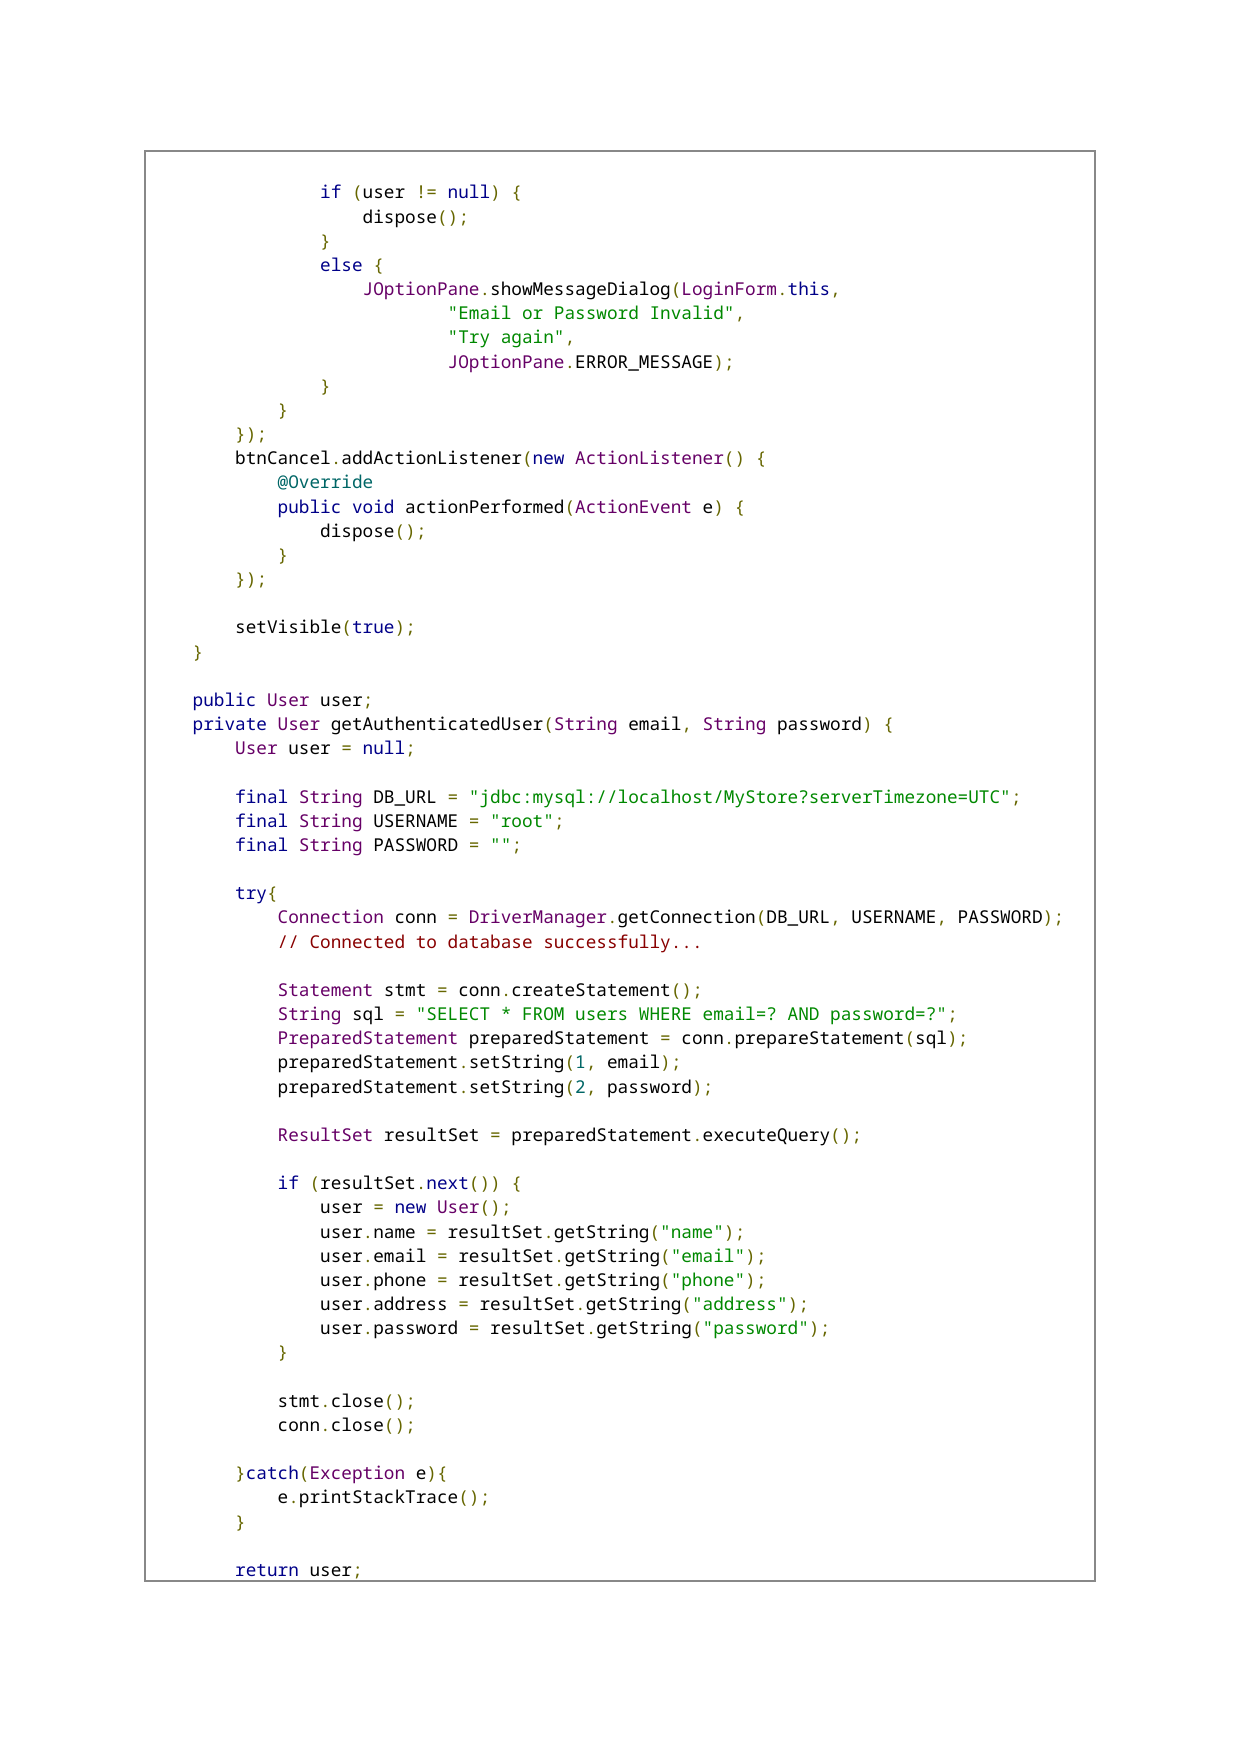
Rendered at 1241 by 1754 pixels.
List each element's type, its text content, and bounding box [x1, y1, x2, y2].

text dispose(); [150, 518, 1090, 542]
text else { [150, 252, 1090, 277]
text "Try again", [150, 325, 1090, 349]
text String sql = "SELECT * FROM users WHERE email=? AND password=?"; [150, 1002, 1090, 1026]
text return user; [150, 1557, 1090, 1580]
text } [150, 1340, 1090, 1364]
text } [150, 373, 1090, 397]
text @Override [150, 470, 1090, 494]
text btnCancel.addActionListener(new ActionListener() { [150, 446, 1090, 470]
text setVisible(true); [150, 615, 1090, 639]
text PreparedStatement preparedStatement = conn.prepareStatement(sql); [150, 1026, 1090, 1050]
text if (user != null) { [150, 180, 1090, 204]
text conn.close(); [150, 1412, 1090, 1437]
text preparedStatement.setString(2, password); [150, 1074, 1090, 1098]
text JOptionPane.ERROR_MESSAGE); [150, 349, 1090, 373]
text JOptionPane.showMessageDialog(LoginForm.this, [150, 277, 1090, 301]
text } [150, 397, 1090, 422]
text Statement stmt = conn.createStatement(); [150, 977, 1090, 1002]
text "Email or Password Invalid", [150, 301, 1090, 325]
text final String USERNAME = "root"; [150, 808, 1090, 832]
text } [150, 228, 1090, 252]
text preparedStatement.setString(1, email); [150, 1050, 1090, 1074]
text final String PASSWORD = ""; [150, 832, 1090, 857]
text if (resultSet.next()) { [150, 1171, 1090, 1195]
text final String DB_URL = "jdbc:mysql://localhost/MyStore?serverTimezone=UTC"; [150, 784, 1090, 808]
text }); [150, 422, 1090, 446]
text public User user; [150, 687, 1090, 712]
text dispose(); [150, 204, 1090, 228]
text user.name = resultSet.getString("name"); [150, 1219, 1090, 1243]
text User user = null; [150, 736, 1090, 760]
text user.address = resultSet.getString("address"); [150, 1292, 1090, 1316]
text try{ [150, 881, 1090, 905]
text // Connected to database successfully... [150, 929, 1090, 953]
text public void actionPerformed(ActionEvent e) { [150, 494, 1090, 518]
text }); [150, 567, 1090, 591]
text user.phone = resultSet.getString("phone"); [150, 1267, 1090, 1292]
text } [150, 639, 1090, 663]
text ResultSet resultSet = preparedStatement.executeQuery(); [150, 1122, 1090, 1147]
text stmt.close(); [150, 1388, 1090, 1412]
text }catch(Exception e){ [150, 1461, 1090, 1485]
text user.password = resultSet.getString("password"); [150, 1316, 1090, 1340]
text private User getAuthenticatedUser(String email, String password) { [150, 712, 1090, 736]
text } [150, 1509, 1090, 1533]
text user.email = resultSet.getString("email"); [150, 1243, 1090, 1267]
text } [150, 542, 1090, 567]
text user = new User(); [150, 1195, 1090, 1219]
text e.printStackTrace(); [150, 1485, 1090, 1509]
text Connection conn = DriverManager.getConnection(DB_URL, USERNAME, PASSWORD); [150, 905, 1090, 929]
